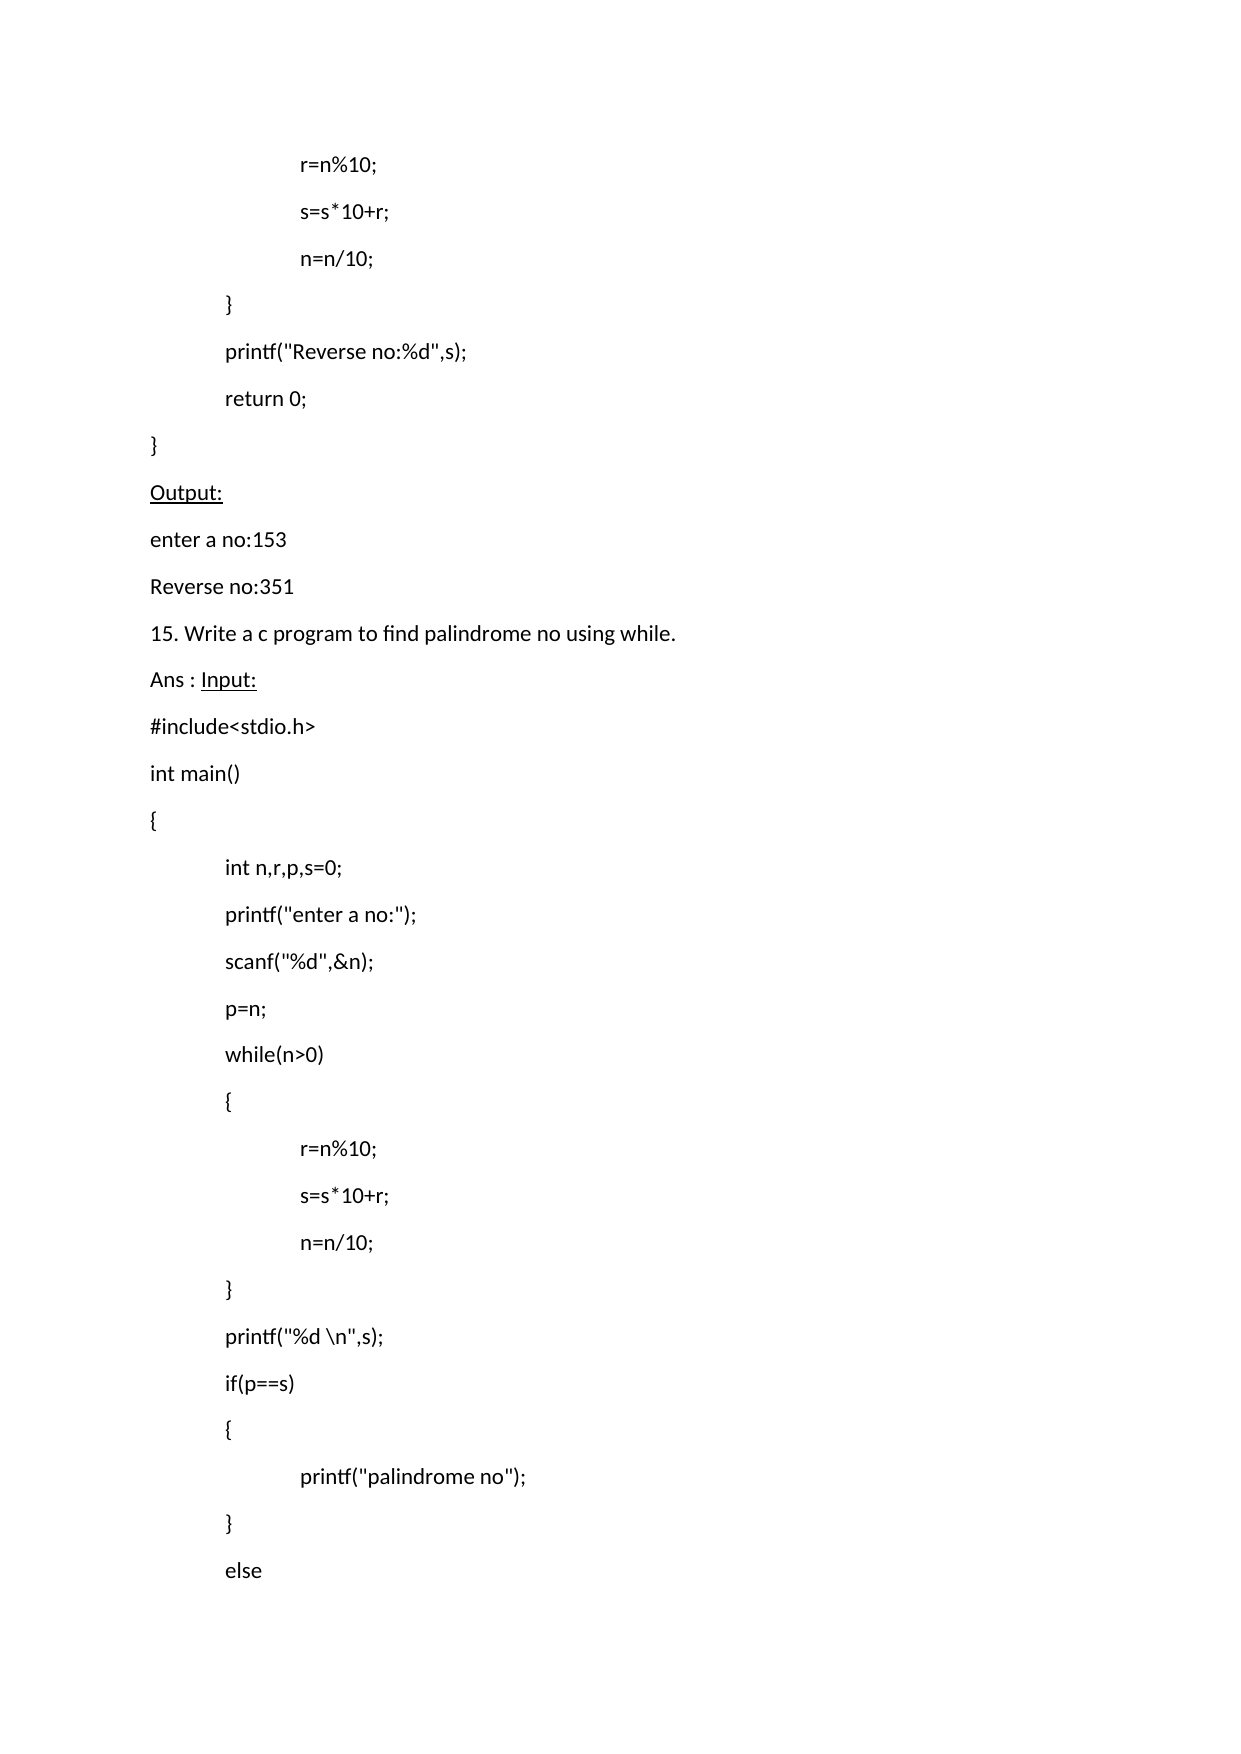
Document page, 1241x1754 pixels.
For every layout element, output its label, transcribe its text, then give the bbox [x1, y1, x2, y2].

text int n,r,p,s=0; [150, 853, 1090, 881]
text printf("enter a no:"); [150, 900, 1090, 928]
text r=n%10; [150, 150, 1090, 178]
text while(n>0) [150, 1041, 1090, 1069]
text 15. Write a c program to find palindrome no using while. [150, 619, 1090, 647]
text { [150, 1087, 1090, 1116]
text { [150, 806, 1090, 834]
text printf("Reverse no:%d",s); [150, 337, 1090, 366]
text { [150, 1416, 1090, 1444]
text return 0; [150, 384, 1090, 412]
text } [150, 291, 1090, 319]
text Output: [150, 478, 1090, 506]
text } [150, 1275, 1090, 1303]
text p=n; [150, 994, 1090, 1022]
text n=n/10; [150, 244, 1090, 272]
text s=s*10+r; [150, 1181, 1090, 1209]
text } [150, 431, 1090, 459]
text scanf("%d",&n); [150, 947, 1090, 975]
text if(p==s) [150, 1369, 1090, 1397]
text printf("palindrome no"); [150, 1462, 1090, 1491]
text #include<stdio.h> [150, 712, 1090, 741]
text else [150, 1556, 1090, 1584]
text printf("%d \n",s); [150, 1322, 1090, 1350]
text r=n%10; [150, 1134, 1090, 1162]
text n=n/10; [150, 1228, 1090, 1256]
text s=s*10+r; [150, 197, 1090, 225]
text int main() [150, 759, 1090, 787]
text Reverse no:351 [150, 572, 1090, 600]
text enter a no:153 [150, 525, 1090, 553]
text Ans : Input: [150, 666, 1090, 694]
text } [150, 1509, 1090, 1537]
